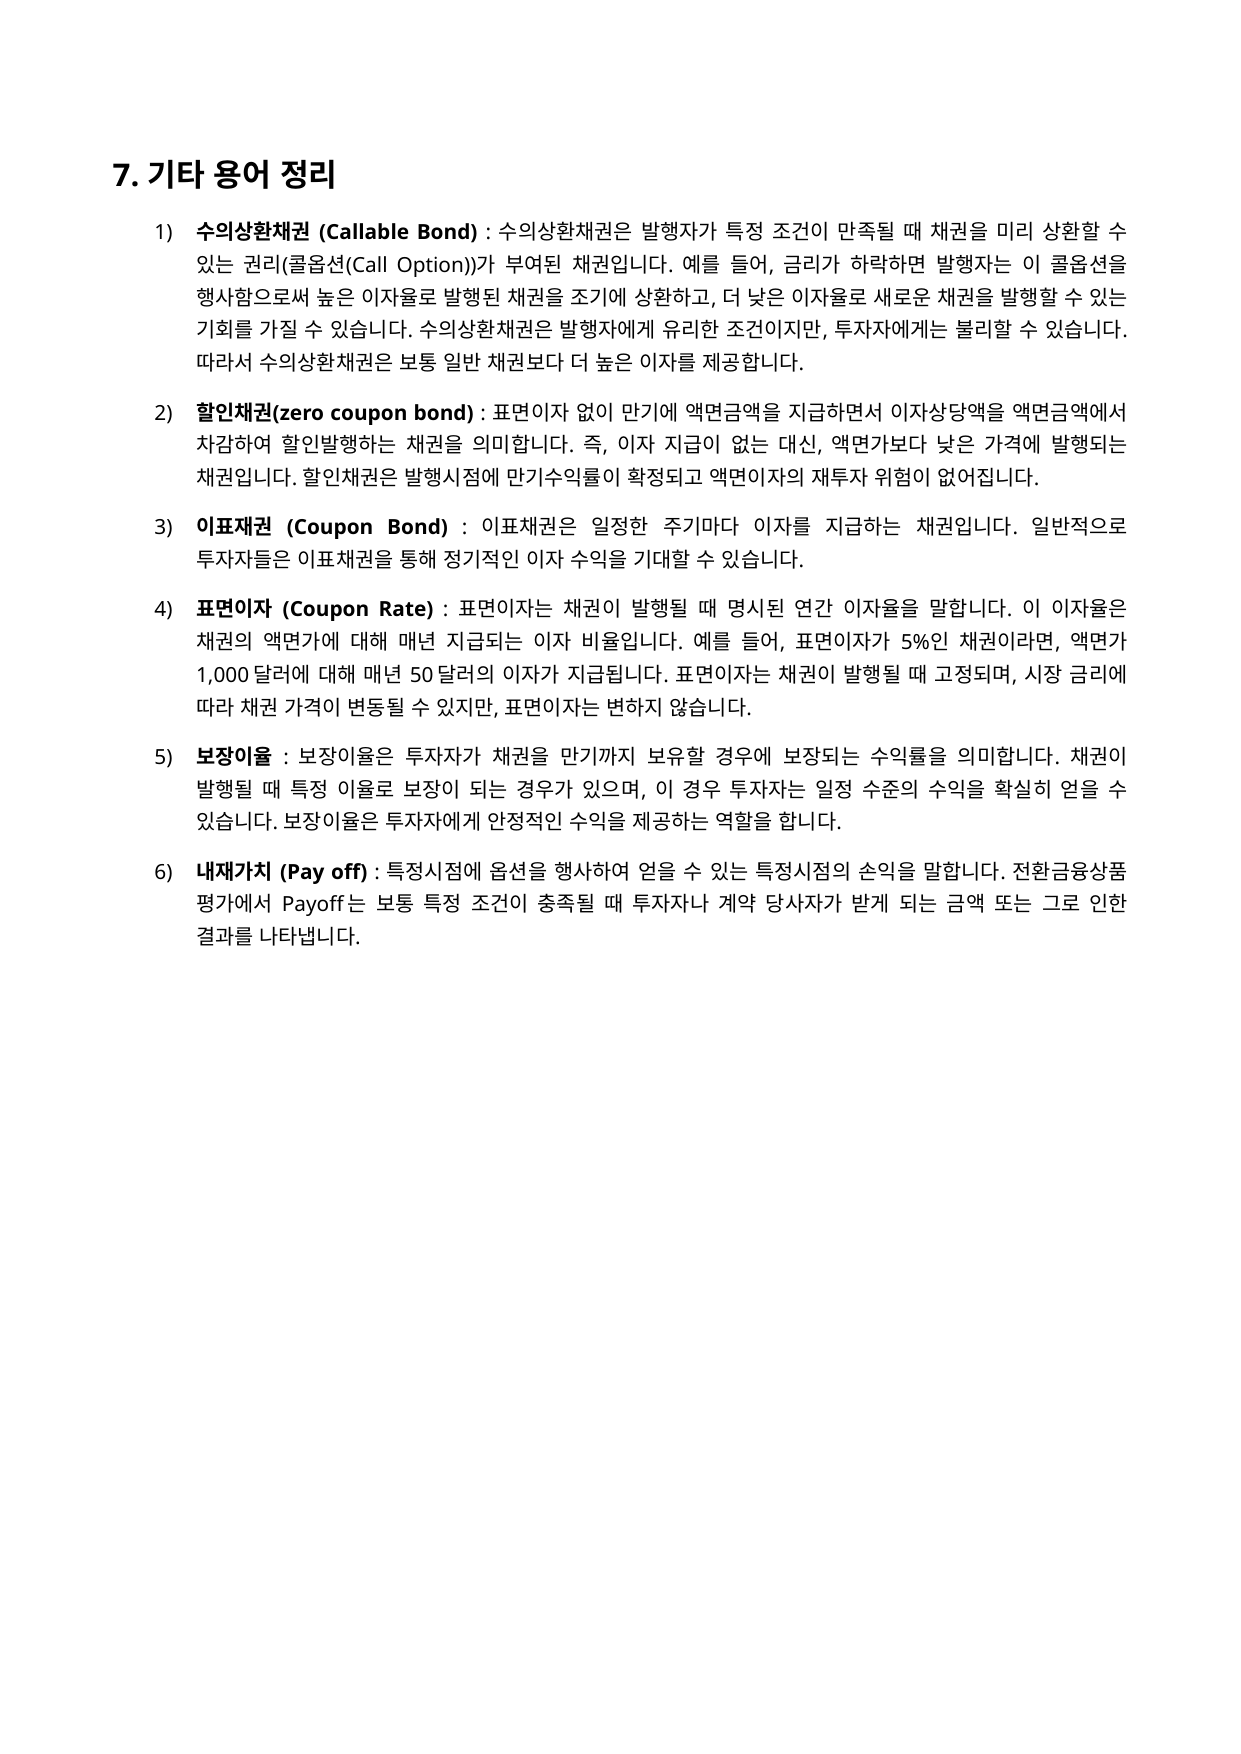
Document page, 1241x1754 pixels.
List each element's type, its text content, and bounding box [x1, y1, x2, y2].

list 이표재권 (Coupon Bond) : 이표채권은 일정한 주기마다 이자를 지급하는 채권입니다. 일반적으로 투자자들은 이표채권을 통해 정기적인 이자 수익을 기대할 수 있습니다. [154, 511, 1128, 574]
list 할인채권(zero coupon bond) : 표면이자 없이 만기에 액면금액을 지급하면서 이자상당액을 액면금액에서 차감하여 할인발행하는 채권을 의미합니다. 즉, 이자 지급이 없는 대신, 액면가보다 낮은 가격에 발행되는 채권입니다. 할인채권은 발행시점에 만기수익률이 확정되고 액면이자의 재투자 위험이 없어집니다. [154, 396, 1128, 492]
list 내재가치 (Pay off) : 특정시점에 옵션을 행사하여 얻을 수 있는 특정시점의 손익을 말합니다. 전환금융상품 평가에서 Payoff는 보통 특정 조건이 충족될 때 투자자나 계약 당사자가 받게 되는 금액 또는 그로 인한 결과를 나타냅니다. [154, 855, 1128, 951]
list 보장이율 : 보장이율은 투자자가 채권을 만기까지 보유할 경우에 보장되는 수익률을 의미합니다. 채권이 발행될 때 특정 이율로 보장이 되는 경우가 있으며, 이 경우 투자자는 일정 수준의 수익을 확실히 얻을 수 있습니다. 보장이율은 투자자에게 안정적인 수익을 제공하는 역할을 합니다. [154, 740, 1128, 836]
list 표면이자 (Coupon Rate) : 표면이자는 채권이 발행될 때 명시된 연간 이자율을 말합니다. 이 이자율은 채권의 액면가에 대해 매년 지급되는 이자 비율입니다. 예를 들어, 표면이자가 5%인 채권이라면, 액면가 1,000달러에 대해 매년 50달러의 이자가 지급됩니다. 표면이자는 채권이 발행될 때 고정되며, 시장 금리에 따라 채권 가격이 변동될 수 있지만, 표면이자는 변하지 않습니다. [154, 593, 1128, 721]
list 수의상환채권 (Callable Bond) : 수의상환채권은 발행자가 특정 조건이 만족될 때 채권을 미리 상환할 수 있는 권리(콜옵션(Call Option))가 부여된 채권입니다. 예를 들어, 금리가 하락하면 발행자는 이 콜옵션을 행사함으로써 높은 이자율로 발행된 채권을 조기에 상환하고, 더 낮은 이자율로 새로운 채권을 발행할 수 있는 기회를 가질 수 있습니다. 수의상환채권은 발행자에게 유리한 조건이지만, 투자자에게는 불리할 수 있습니다. 따라서 수의상환채권은 보통 일반 채권보다 더 높은 이자를 제공합니다. [154, 216, 1128, 377]
text 7. 기타 용어 정리 [112, 150, 1128, 195]
